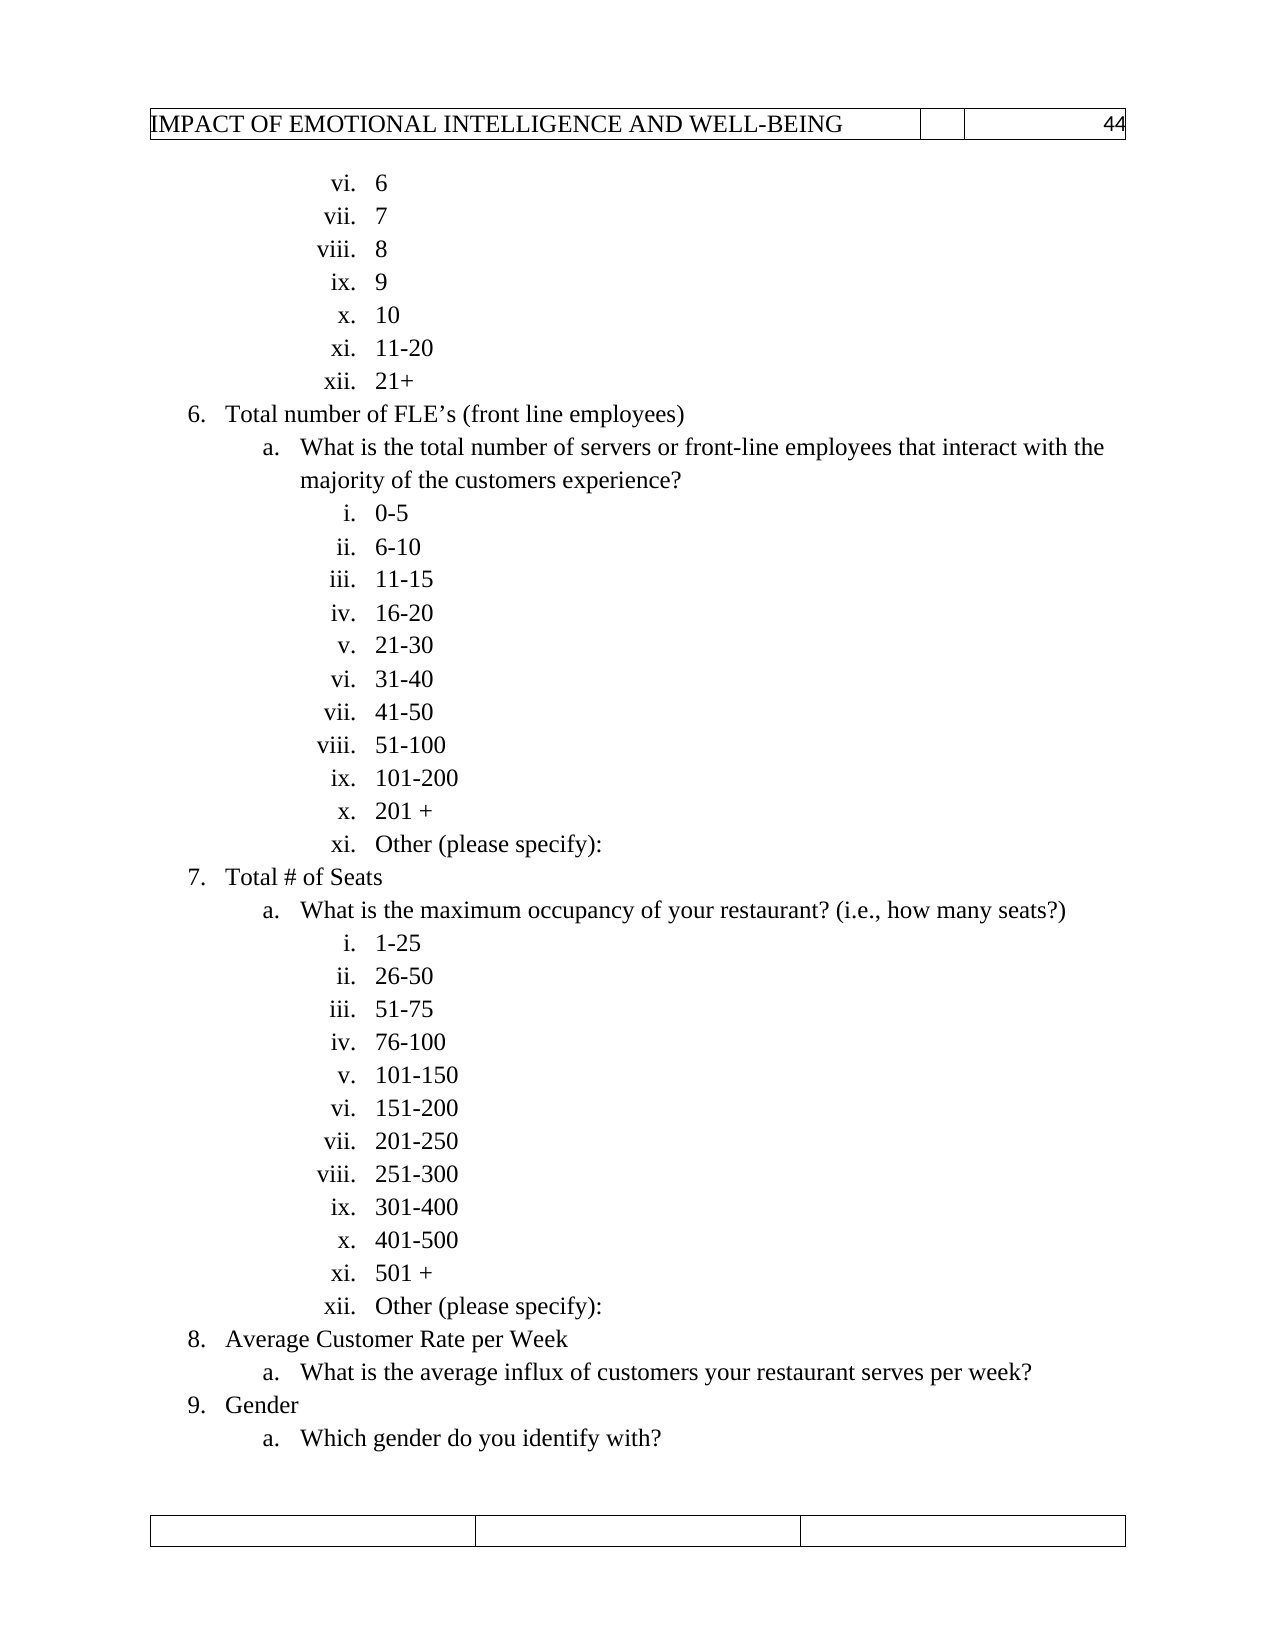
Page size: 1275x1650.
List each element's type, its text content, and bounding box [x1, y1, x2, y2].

list 6-10 [356, 532, 1125, 560]
list 201-250 [356, 1126, 1125, 1155]
list What is the average influx of customers your restaurant serves per week? [262, 1357, 1125, 1386]
list 21-30 [356, 631, 1125, 659]
list 9 [356, 267, 1125, 296]
list Gender [187, 1390, 1125, 1419]
list 11-15 [356, 564, 1125, 593]
list 7 [356, 201, 1125, 230]
list What is the maximum occupancy of your restaurant? (i.e., how many seats?) [262, 895, 1125, 923]
list 21+ [356, 366, 1125, 395]
list Total number of FLE’s (front line employees) [187, 399, 1125, 428]
list Which gender do you identify with? [262, 1423, 1125, 1452]
list 151-200 [356, 1093, 1125, 1122]
list 1-25 [356, 928, 1125, 957]
list 10 [356, 300, 1125, 329]
list Other (please specify): [356, 1291, 1125, 1320]
list What is the total number of servers or front-line employees that interact with the majority of the customers experience? [262, 432, 1125, 494]
list 251-300 [356, 1159, 1125, 1188]
list 101-150 [356, 1060, 1125, 1089]
list 16-20 [356, 598, 1125, 626]
list 26-50 [356, 961, 1125, 989]
list 51-100 [356, 730, 1125, 758]
list 301-400 [356, 1192, 1125, 1221]
list 11-20 [356, 333, 1125, 362]
list 6 [356, 168, 1125, 197]
list Average Customer Rate per Week [187, 1324, 1125, 1353]
list Other (please specify): [356, 829, 1125, 857]
list 201 + [356, 796, 1125, 824]
list Total # of Seats [187, 862, 1125, 891]
list 51-75 [356, 994, 1125, 1023]
list 8 [356, 234, 1125, 263]
list 401-500 [356, 1225, 1125, 1254]
list 501 + [356, 1258, 1125, 1287]
list 31-40 [356, 664, 1125, 692]
list 0-5 [356, 498, 1125, 527]
list 76-100 [356, 1027, 1125, 1056]
list 101-200 [356, 763, 1125, 791]
list 41-50 [356, 697, 1125, 725]
